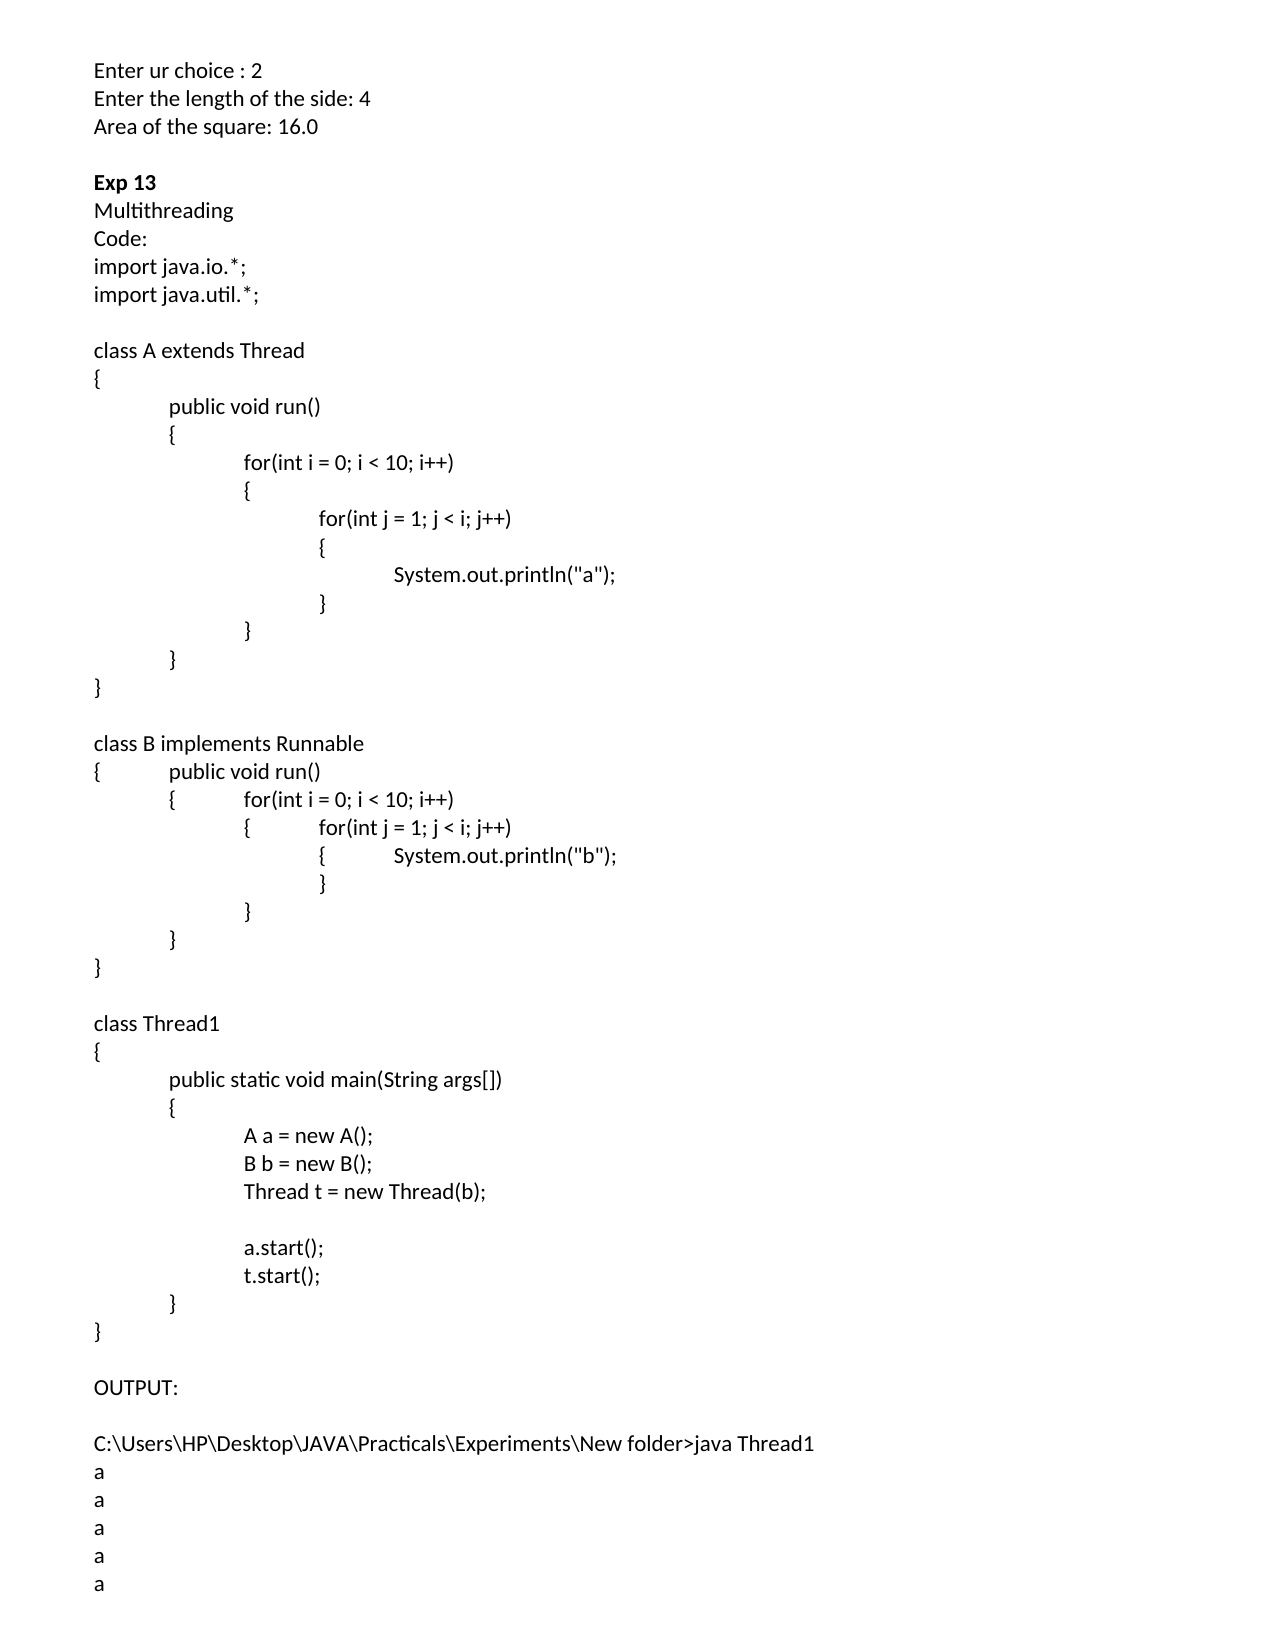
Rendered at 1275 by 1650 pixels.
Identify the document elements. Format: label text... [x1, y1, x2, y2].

text } [94, 1289, 1228, 1317]
text } [94, 589, 1228, 617]
text a [94, 1485, 1228, 1513]
text { [94, 1037, 1228, 1065]
text } [94, 925, 1228, 953]
text } [94, 617, 1228, 645]
text } [94, 953, 1228, 981]
text Exp 13 [94, 168, 1228, 196]
text { [94, 421, 1228, 448]
text { [94, 477, 1228, 504]
text { public void run() [94, 757, 1228, 785]
text { [94, 533, 1228, 561]
text { for(int i = 0; i < 10; i++) [94, 785, 1228, 813]
text public static void main(String args[]) [94, 1065, 1228, 1093]
text } [94, 897, 1228, 925]
text class B implements Runnable [94, 729, 1228, 757]
text { [94, 1093, 1228, 1121]
text a [94, 1541, 1228, 1569]
text B b = new B(); [94, 1149, 1228, 1177]
text t.start(); [94, 1261, 1228, 1289]
text Thread t = new Thread(b); [94, 1177, 1228, 1205]
text { for(int j = 1; j < i; j++) [94, 813, 1228, 841]
text class A extends Thread [94, 336, 1228, 364]
text System.out.println("a"); [94, 561, 1228, 589]
text { [94, 364, 1228, 392]
text for(int j = 1; j < i; j++) [94, 504, 1228, 533]
text Multithreading [94, 196, 1228, 224]
text Code: [94, 224, 1228, 252]
text OUTPUT: [94, 1373, 1228, 1401]
text import java.io.*; [94, 252, 1228, 280]
text } [94, 1317, 1228, 1345]
text import java.util.*; [94, 280, 1228, 308]
text Enter the length of the side: 4 [94, 84, 1228, 112]
text public void run() [94, 392, 1228, 421]
text } [94, 869, 1228, 897]
text Enter ur choice : 2 [94, 56, 1228, 84]
text C:\Users\HP\Desktop\JAVA\Practicals\Experiments\New folder>java Thread1 [94, 1429, 1228, 1457]
text a [94, 1513, 1228, 1541]
text for(int i = 0; i < 10; i++) [94, 448, 1228, 477]
text } [94, 673, 1228, 701]
text Area of the square: 16.0 [94, 112, 1228, 140]
text a [94, 1569, 1228, 1597]
text { System.out.println("b"); [94, 841, 1228, 869]
text A a = new A(); [94, 1121, 1228, 1149]
text a.start(); [94, 1233, 1228, 1261]
text class Thread1 [94, 1009, 1228, 1037]
text } [94, 645, 1228, 673]
text a [94, 1457, 1228, 1485]
